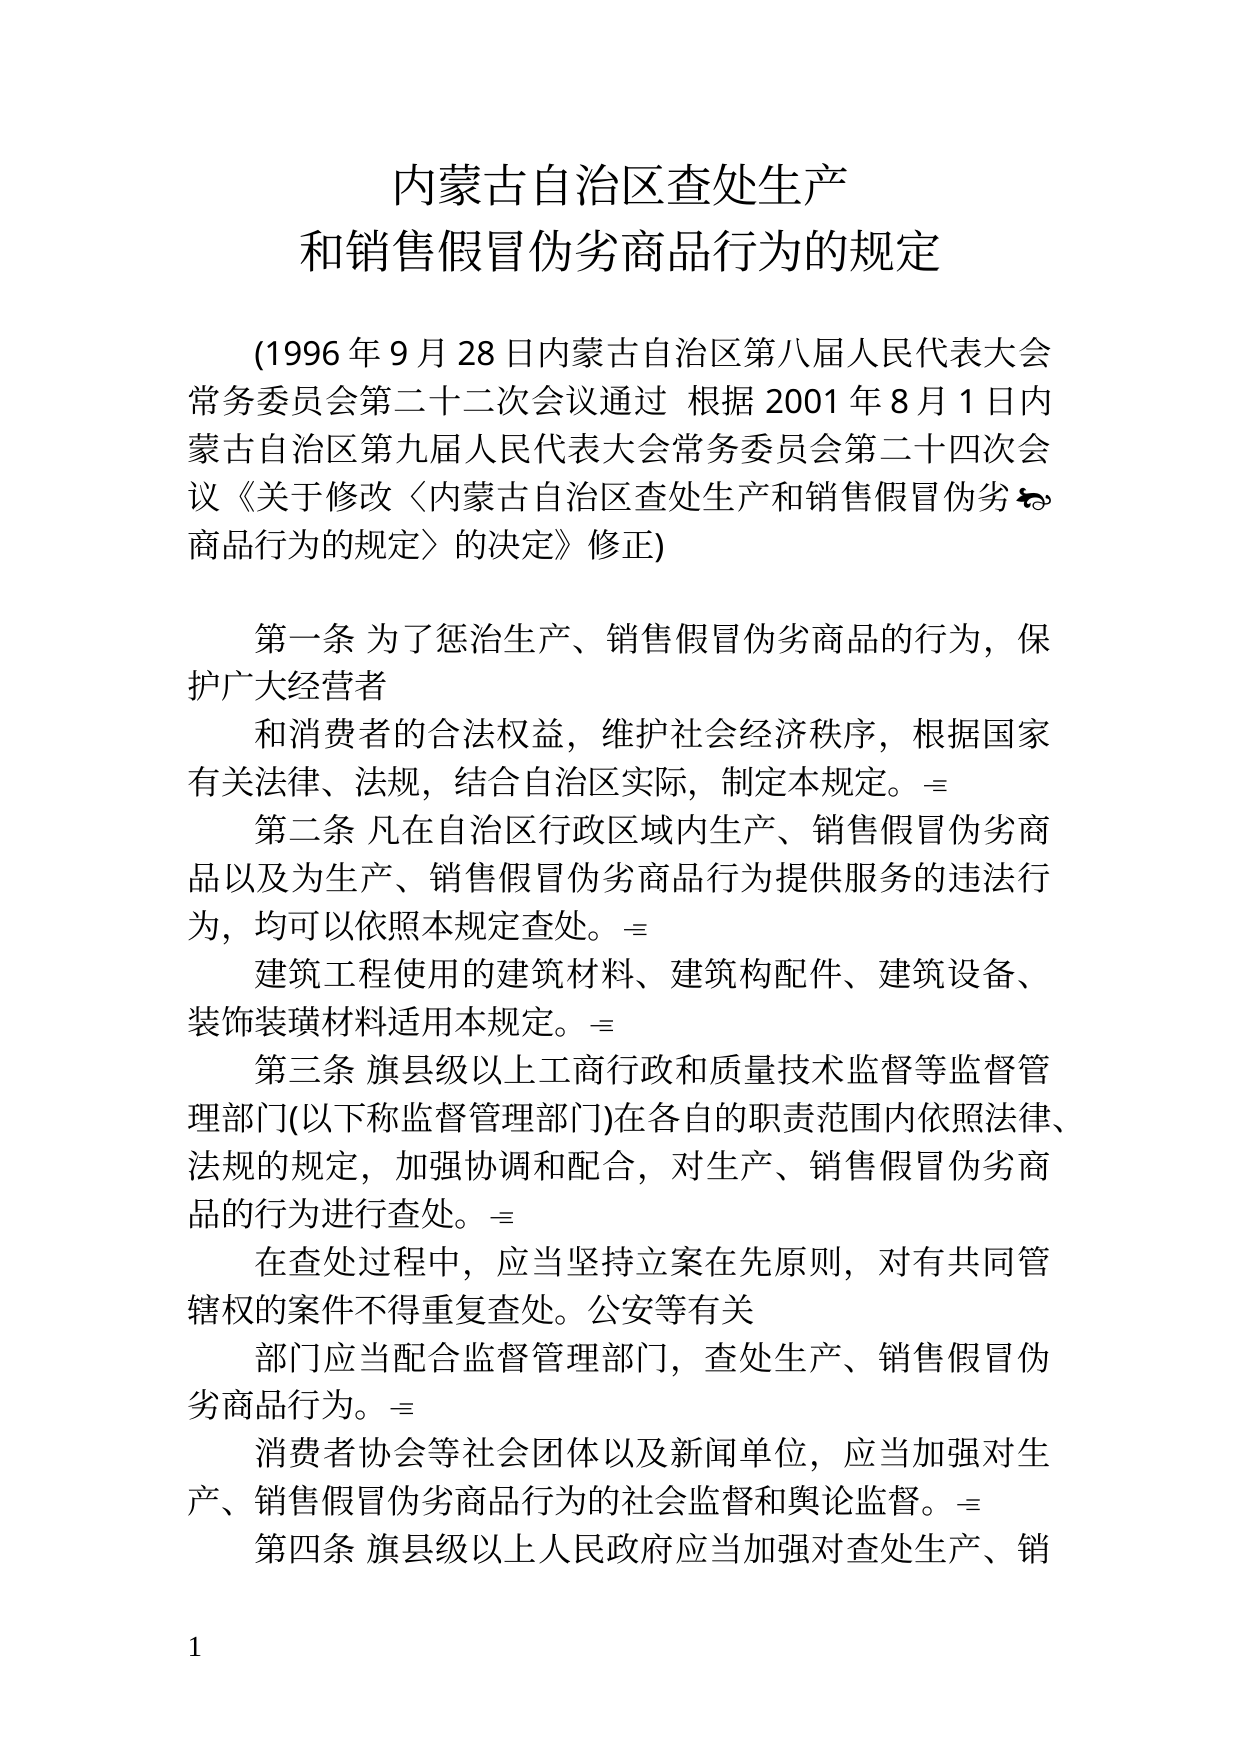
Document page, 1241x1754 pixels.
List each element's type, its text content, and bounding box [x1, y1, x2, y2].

text 消费者协会等社会团体以及新闻单位，应当加强对生产、销售假冒伪劣商品行为的社会监督和舆论监督。 [187, 1427, 1053, 1523]
text 部门应当配合监督管理部门，查处生产、销售假冒伪劣商品行为。 [187, 1332, 1053, 1427]
text 在查处过程中，应当坚持立案在先原则，对有共同管辖权的案件不得重复查处。公安等有关 [187, 1236, 1053, 1332]
text 第一条 为了惩治生产、销售假冒伪劣商品的行为，保护广大经营者 [187, 613, 1053, 708]
text 和销售假冒伪劣商品行为的规定 [187, 216, 1053, 282]
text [187, 1523, 1053, 1571]
text 和消费者的合法权益，维护社会经济秩序，根据国家有关法律、法规，结合自治区实际，制定本规定。 [187, 708, 1053, 804]
text (1996年9月28日内蒙古自治区第八届人民代表大会常务委员会第二十二次会议通过 根据2001年8月1日内蒙古自治区第九届人民代表大会常务委员会第二十四次会议《关于修改〈内蒙古自治区查处生产和销售假冒伪劣商品行为的规定〉的决定》修正) [187, 327, 1053, 567]
text 第二条 凡在自治区行政区域内生产、销售假冒伪劣商品以及为生产、销售假冒伪劣商品行为提供服务的违法行为，均可以依照本规定查处。 [187, 804, 1053, 948]
text 内蒙古自治区查处生产 [187, 150, 1053, 216]
text 建筑工程使用的建筑材料、建筑构配件、建筑设备、装饰装璜材料适用本规定。 [187, 948, 1053, 1044]
text 第三条 旗县级以上工商行政和质量技术监督等监督管理部门(以下称监督管理部门)在各自的职责范围内依照法律、法规的规定，加强协调和配合，对生产、销售假冒伪劣商品的行为进行查处。 [187, 1044, 1053, 1236]
